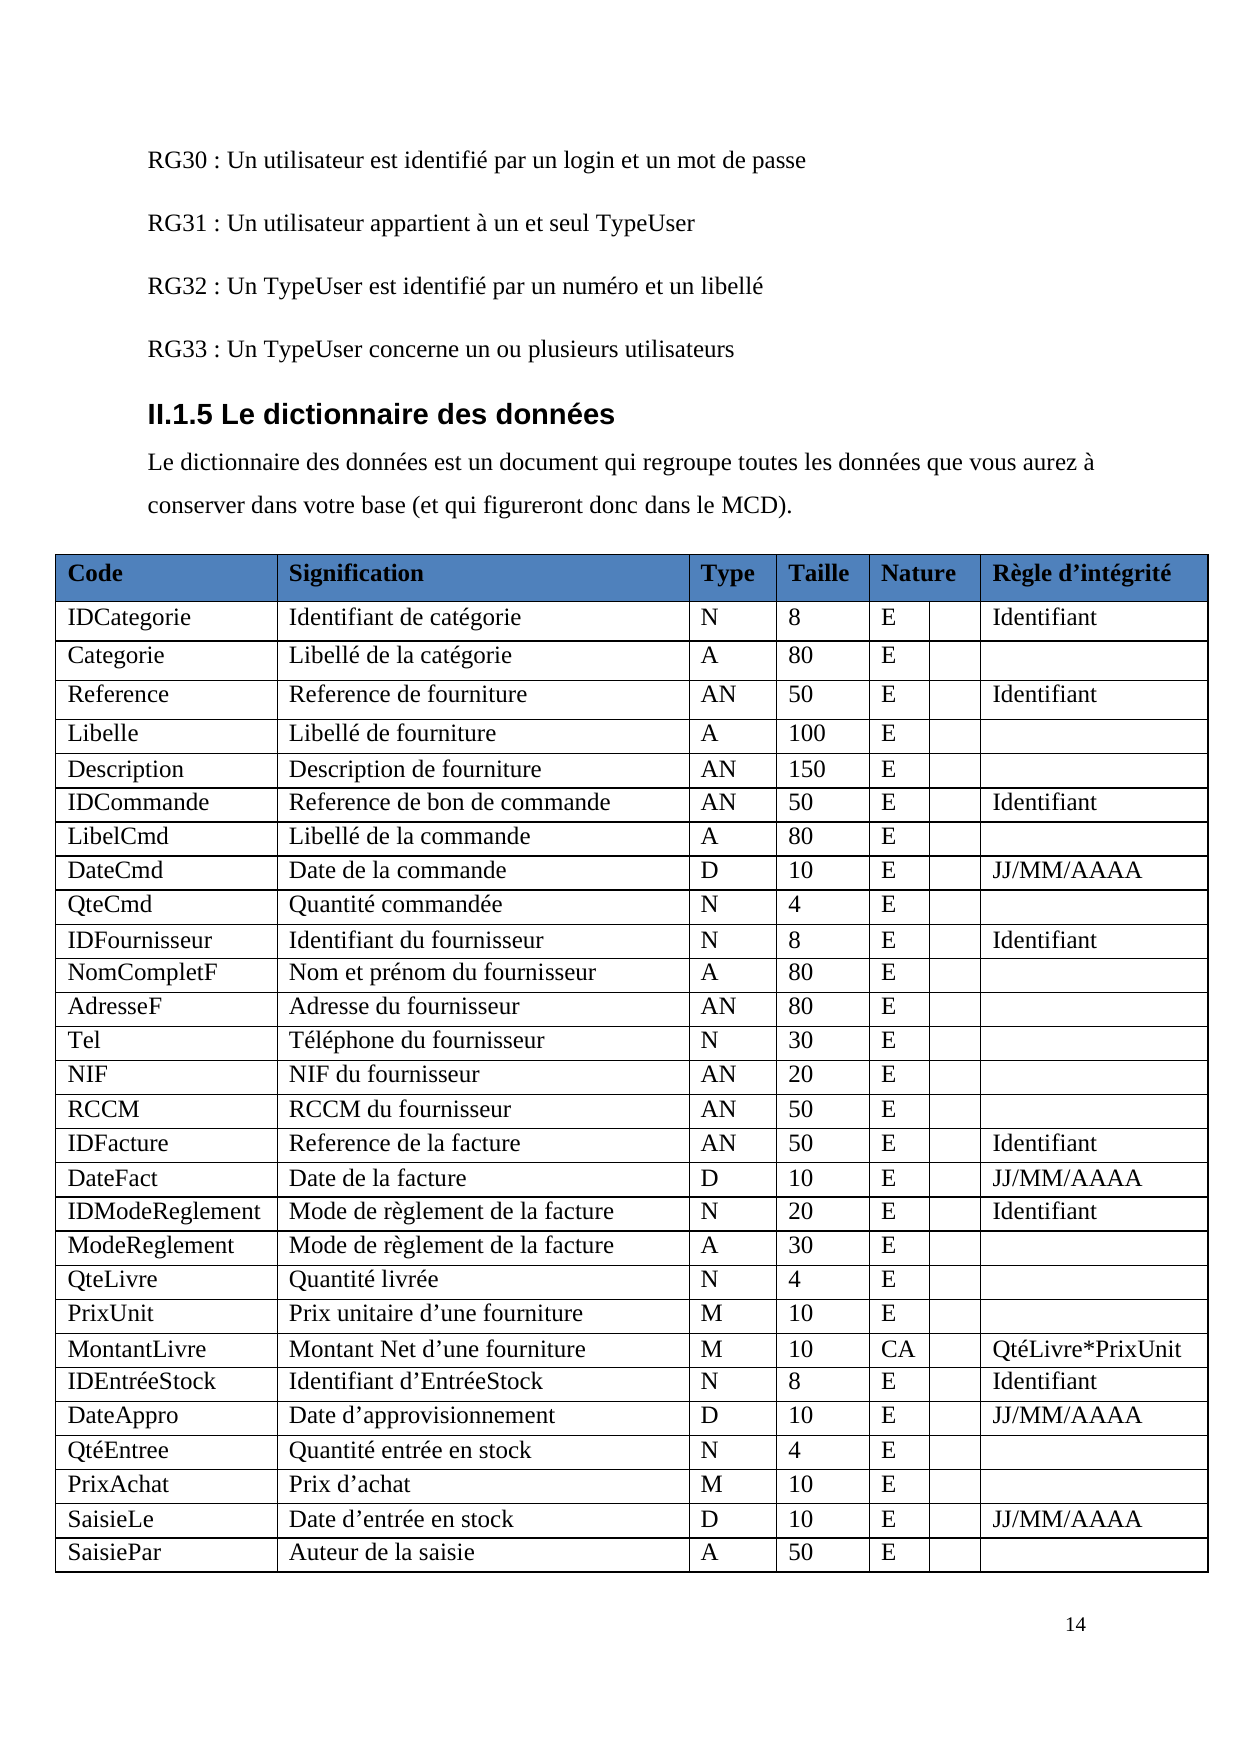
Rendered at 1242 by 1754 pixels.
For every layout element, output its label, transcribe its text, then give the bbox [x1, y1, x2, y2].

table_cell NIF [56, 1061, 277, 1094]
table_cell N [690, 1198, 776, 1230]
table_cell PrixAchat [56, 1470, 277, 1503]
text RG30 : Un utilisateur est identifié par un login et un mot de passe [147, 145, 1221, 174]
table_cell [930, 959, 980, 992]
table_cell E [870, 993, 929, 1026]
table_cell E [870, 1470, 929, 1503]
table_cell Téléphone du fournisseur [278, 1027, 689, 1060]
table_cell Adresse du fournisseur [278, 993, 689, 1026]
table_cell E [870, 1232, 929, 1264]
table_cell E [870, 1504, 929, 1537]
table_cell [981, 959, 1207, 992]
table_cell Prix unitaire d’une fourniture [278, 1300, 689, 1333]
table_cell [981, 823, 1207, 855]
table_cell E [870, 1402, 929, 1435]
table_cell M [690, 1334, 776, 1367]
table_cell M [690, 1470, 776, 1503]
table_cell E [870, 823, 929, 855]
table_cell E [870, 789, 929, 821]
table_cell [930, 602, 980, 640]
table_cell 10 [777, 857, 869, 889]
table_cell E [870, 1436, 929, 1469]
table_cell E [870, 602, 929, 640]
table_cell E [870, 1095, 929, 1128]
table_cell [930, 857, 980, 889]
table_cell Date d’entrée en stock [278, 1504, 689, 1537]
table_cell N [690, 1266, 776, 1299]
table_cell [930, 1368, 980, 1401]
table_cell QtéEntree [56, 1436, 277, 1469]
table_cell Identifiant [981, 681, 1207, 719]
table_cell E [870, 1061, 929, 1094]
table_cell E [870, 720, 929, 753]
table_cell [981, 1266, 1207, 1299]
table_cell Libellé de la catégorie [278, 642, 689, 680]
table_cell 8 [777, 1368, 869, 1401]
table_cell IDCommande [56, 789, 277, 821]
table_cell [981, 1061, 1207, 1094]
table_cell DateCmd [56, 857, 277, 889]
table_cell 4 [777, 1266, 869, 1299]
table_cell 100 [777, 720, 869, 753]
table_cell [981, 1027, 1207, 1060]
table_cell AdresseF [56, 993, 277, 1026]
table_cell N [690, 1368, 776, 1401]
table_cell JJ/MM/AAAA [981, 1163, 1207, 1196]
table_cell IDCategorie [56, 602, 277, 640]
table_cell [930, 1232, 980, 1264]
table_cell MontantLivre [56, 1334, 277, 1367]
table_cell N [690, 602, 776, 640]
table_cell 20 [777, 1198, 869, 1230]
table_cell [981, 1232, 1207, 1264]
table_cell A [690, 1232, 776, 1264]
table_cell SaisieLe [56, 1504, 277, 1537]
table_cell IDEntréeStock [56, 1368, 277, 1401]
table_cell N [690, 891, 776, 923]
table_cell [930, 823, 980, 855]
table_cell 10 [777, 1300, 869, 1333]
table_cell RCCM [56, 1095, 277, 1128]
table_cell QtéLivre*PrixUnit [981, 1334, 1207, 1367]
table_cell [930, 1402, 980, 1435]
table_cell 4 [777, 891, 869, 923]
table_cell 4 [777, 1436, 869, 1469]
table_cell Mode de règlement de la facture [278, 1232, 689, 1264]
table_cell [930, 754, 980, 787]
text RG32 : Un TypeUser est identifié par un numéro et un libellé [147, 271, 1221, 300]
table_cell [930, 1163, 980, 1196]
table_cell RCCM du fournisseur [278, 1095, 689, 1128]
table_cell [930, 993, 980, 1026]
table_cell [930, 1436, 980, 1469]
table_cell [930, 1504, 980, 1537]
table_cell 10 [777, 1504, 869, 1537]
table_cell [981, 754, 1207, 787]
table_cell AN [690, 681, 776, 719]
table_cell AN [690, 754, 776, 787]
table_cell E [870, 1163, 929, 1196]
table_cell 50 [777, 1129, 869, 1162]
table_cell E [870, 1266, 929, 1299]
table_cell [930, 789, 980, 821]
table_cell [930, 925, 980, 958]
table_cell 80 [777, 959, 869, 992]
table_cell IDModeReglement [56, 1198, 277, 1230]
table_cell 8 [777, 602, 869, 640]
table_cell [981, 642, 1207, 680]
table_cell [981, 720, 1207, 753]
table_cell [981, 891, 1207, 923]
table_cell Identifiant [981, 1368, 1207, 1401]
table_cell DateFact [56, 1163, 277, 1196]
table_cell Date de la commande [278, 857, 689, 889]
table_cell LibelCmd [56, 823, 277, 855]
table_cell Reference de bon de commande [278, 789, 689, 821]
table_cell [930, 1470, 980, 1503]
table_cell 50 [777, 1539, 869, 1571]
table_cell CA [870, 1334, 929, 1367]
table_cell [930, 1539, 980, 1571]
table_cell [930, 720, 980, 753]
table_cell N [690, 1436, 776, 1469]
table_cell E [870, 1300, 929, 1333]
table_cell AN [690, 1061, 776, 1094]
table_cell [930, 1198, 980, 1230]
table_cell [930, 1027, 980, 1060]
table_cell 10 [777, 1470, 869, 1503]
table_cell E [870, 1129, 929, 1162]
table_cell A [690, 1539, 776, 1571]
table_cell D [690, 857, 776, 889]
table_cell E [870, 1539, 929, 1571]
table_cell M [690, 1300, 776, 1333]
table_cell E [870, 1027, 929, 1060]
table_cell NomCompletF [56, 959, 277, 992]
table_cell IDFournisseur [56, 925, 277, 958]
table_cell QteLivre [56, 1266, 277, 1299]
table_cell N [690, 1027, 776, 1060]
table_cell [930, 1129, 980, 1162]
table_cell [981, 1539, 1207, 1571]
table_cell JJ/MM/AAAA [981, 857, 1207, 889]
table_cell Mode de règlement de la facture [278, 1198, 689, 1230]
table_cell Quantité commandée [278, 891, 689, 923]
table_cell E [870, 754, 929, 787]
table_cell [930, 1300, 980, 1333]
table_cell 150 [777, 754, 869, 787]
table_cell N [690, 925, 776, 958]
table_cell Libellé de fourniture [278, 720, 689, 753]
table_cell Identifiant d’EntréeStock [278, 1368, 689, 1401]
table_header Nature [870, 555, 980, 601]
table_cell Identifiant [981, 1198, 1207, 1230]
table_cell E [870, 642, 929, 680]
table_cell DateAppro [56, 1402, 277, 1435]
table_cell [981, 993, 1207, 1026]
table_cell Description [56, 754, 277, 787]
table_cell IDFacture [56, 1129, 277, 1162]
table_cell 80 [777, 993, 869, 1026]
table_cell Description de fourniture [278, 754, 689, 787]
table_cell Tel [56, 1027, 277, 1060]
table_cell E [870, 891, 929, 923]
table_cell Identifiant [981, 925, 1207, 958]
table_cell A [690, 642, 776, 680]
table_cell Identifiant [981, 789, 1207, 821]
text II.1.5 Le dictionnaire des données [147, 397, 1221, 431]
table_cell 30 [777, 1232, 869, 1264]
table_cell Quantité entrée en stock [278, 1436, 689, 1469]
table_cell D [690, 1163, 776, 1196]
table_cell 50 [777, 789, 869, 821]
table_cell ModeReglement [56, 1232, 277, 1264]
table_cell SaisiePar [56, 1539, 277, 1571]
table_header Taille [777, 555, 869, 601]
table_cell D [690, 1504, 776, 1537]
table_cell Libellé de la commande [278, 823, 689, 855]
table_cell 10 [777, 1402, 869, 1435]
table_cell AN [690, 1095, 776, 1128]
table_cell Date d’approvisionnement [278, 1402, 689, 1435]
table_cell AN [690, 789, 776, 821]
table_cell 20 [777, 1061, 869, 1094]
table_header Type [690, 555, 776, 601]
table_cell 30 [777, 1027, 869, 1060]
table_cell Identifiant du fournisseur [278, 925, 689, 958]
table_cell [981, 1095, 1207, 1128]
table_cell [930, 891, 980, 923]
table_header Règle d’intégrité [981, 555, 1207, 601]
table_cell A [690, 720, 776, 753]
text RG33 : Un TypeUser concerne un ou plusieurs utilisateurs [147, 334, 1221, 363]
table_cell Identifiant [981, 602, 1207, 640]
table_header Signification [278, 555, 689, 601]
table_cell [930, 1061, 980, 1094]
table_cell AN [690, 1129, 776, 1162]
text RG31 : Un utilisateur appartient à un et seul TypeUser [147, 208, 1221, 237]
table_cell D [690, 1402, 776, 1435]
table_cell QteCmd [56, 891, 277, 923]
table_cell Date de la facture [278, 1163, 689, 1196]
table_cell E [870, 1198, 929, 1230]
table_cell E [870, 681, 929, 719]
table_cell AN [690, 993, 776, 1026]
table_cell Categorie [56, 642, 277, 680]
table_cell 8 [777, 925, 869, 958]
table_cell E [870, 857, 929, 889]
table_cell Nom et prénom du fournisseur [278, 959, 689, 992]
table_cell 80 [777, 823, 869, 855]
table_cell [981, 1300, 1207, 1333]
table_cell PrixUnit [56, 1300, 277, 1333]
table_cell 80 [777, 642, 869, 680]
table_cell Reference de fourniture [278, 681, 689, 719]
text Le dictionnaire des données est un document qui regroupe toutes les données que vous aurez à conserver dans votre base (et qui figureront donc dans le MCD). [147, 447, 1098, 519]
table_cell Identifiant [981, 1129, 1207, 1162]
table_cell [981, 1436, 1207, 1469]
table_cell Reference [56, 681, 277, 719]
table_cell [981, 1470, 1207, 1503]
table_cell [930, 1334, 980, 1367]
table_cell 10 [777, 1163, 869, 1196]
table_cell NIF du fournisseur [278, 1061, 689, 1094]
table_cell [930, 1266, 980, 1299]
table_cell [930, 1095, 980, 1128]
table_cell Identifiant de catégorie [278, 602, 689, 640]
table_cell E [870, 1368, 929, 1401]
table_cell Auteur de la saisie [278, 1539, 689, 1571]
table_cell Montant Net d’une fourniture [278, 1334, 689, 1367]
table_cell Prix d’achat [278, 1470, 689, 1503]
table_cell A [690, 959, 776, 992]
table_cell [930, 681, 980, 719]
table_cell Quantité livrée [278, 1266, 689, 1299]
table_cell E [870, 925, 929, 958]
table_cell 10 [777, 1334, 869, 1367]
table_cell Libelle [56, 720, 277, 753]
table_cell A [690, 823, 776, 855]
table_cell JJ/MM/AAAA [981, 1504, 1207, 1537]
table_header Code [56, 555, 277, 601]
table_cell JJ/MM/AAAA [981, 1402, 1207, 1435]
table_cell Reference de la facture [278, 1129, 689, 1162]
table_cell 50 [777, 1095, 869, 1128]
table_cell E [870, 959, 929, 992]
table_cell 50 [777, 681, 869, 719]
table_cell [930, 642, 980, 680]
